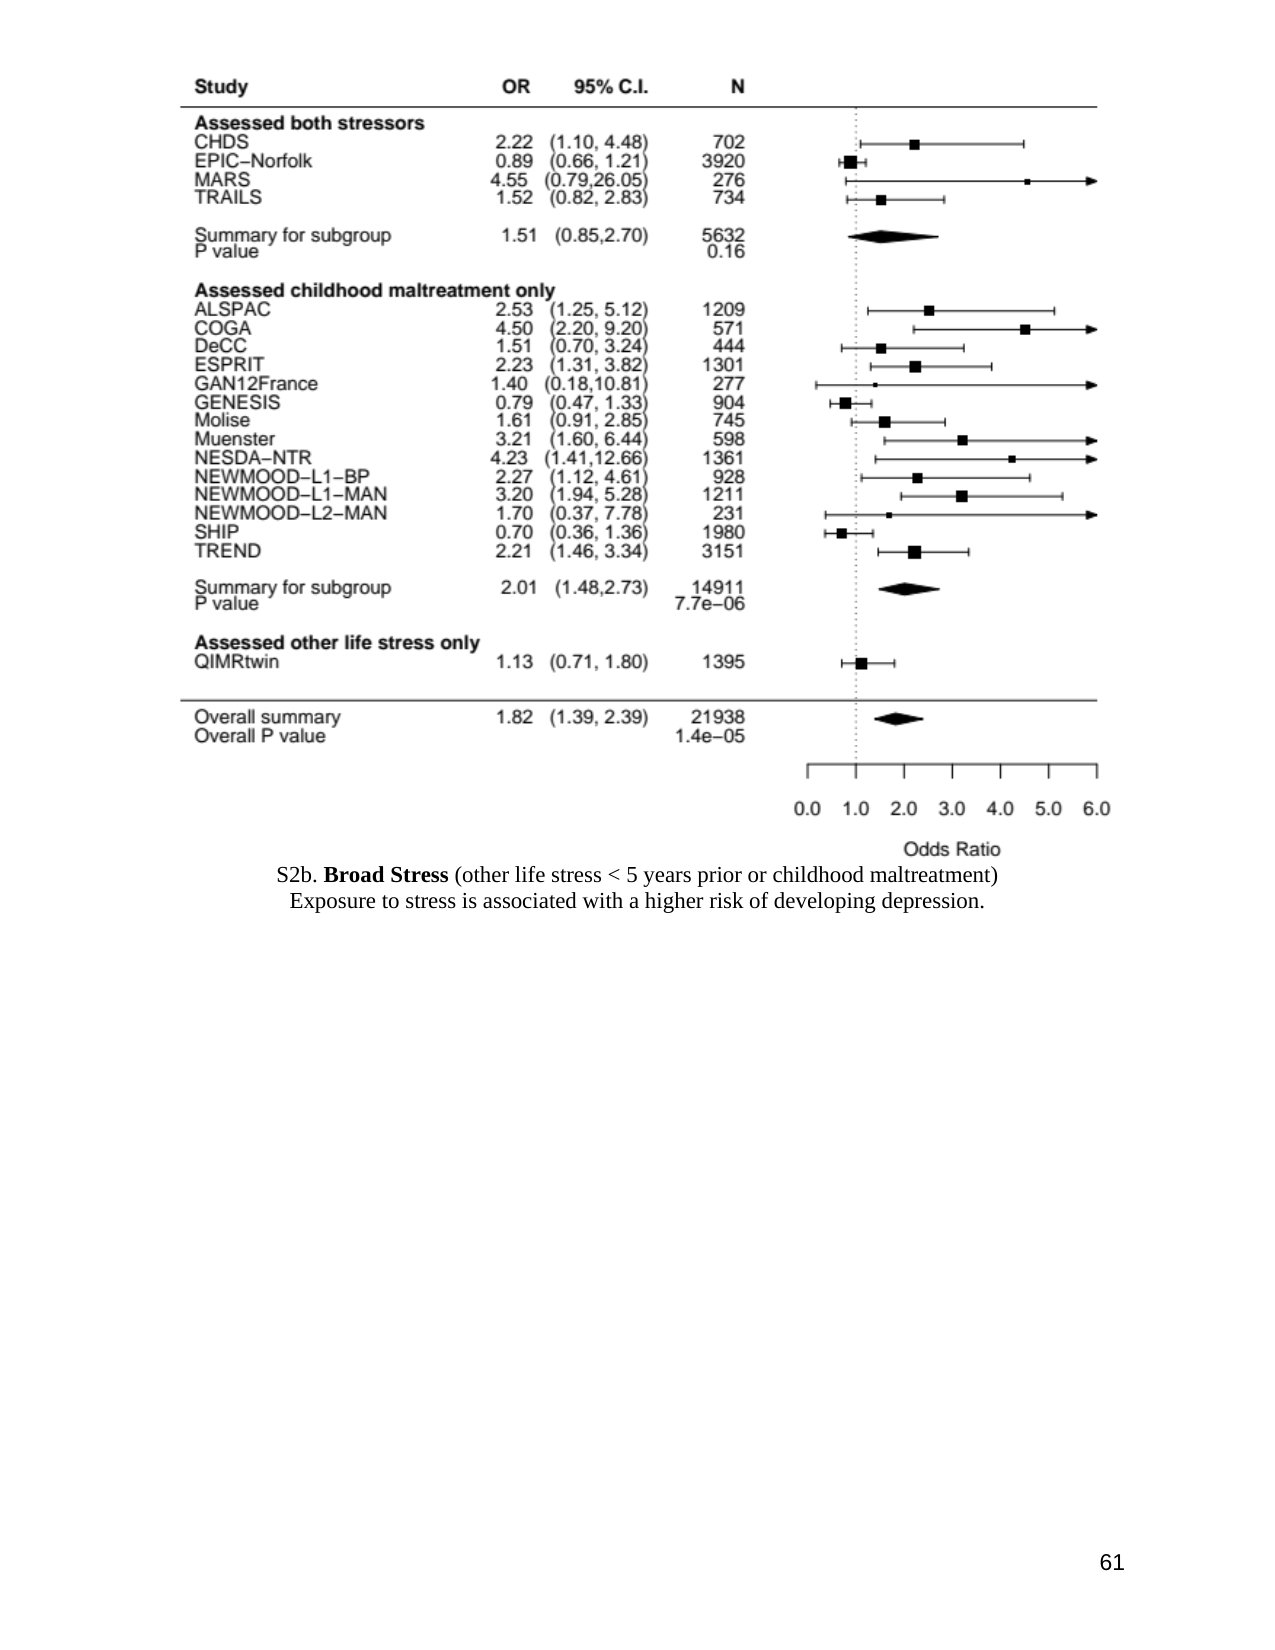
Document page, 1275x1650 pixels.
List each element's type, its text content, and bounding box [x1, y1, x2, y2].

text S2b. Broad Stress (other life stress < 5 years prior or childhood maltreatment) [150, 861, 1125, 887]
text Exposure to stress is associated with a higher risk of developing depression. [150, 887, 1125, 914]
